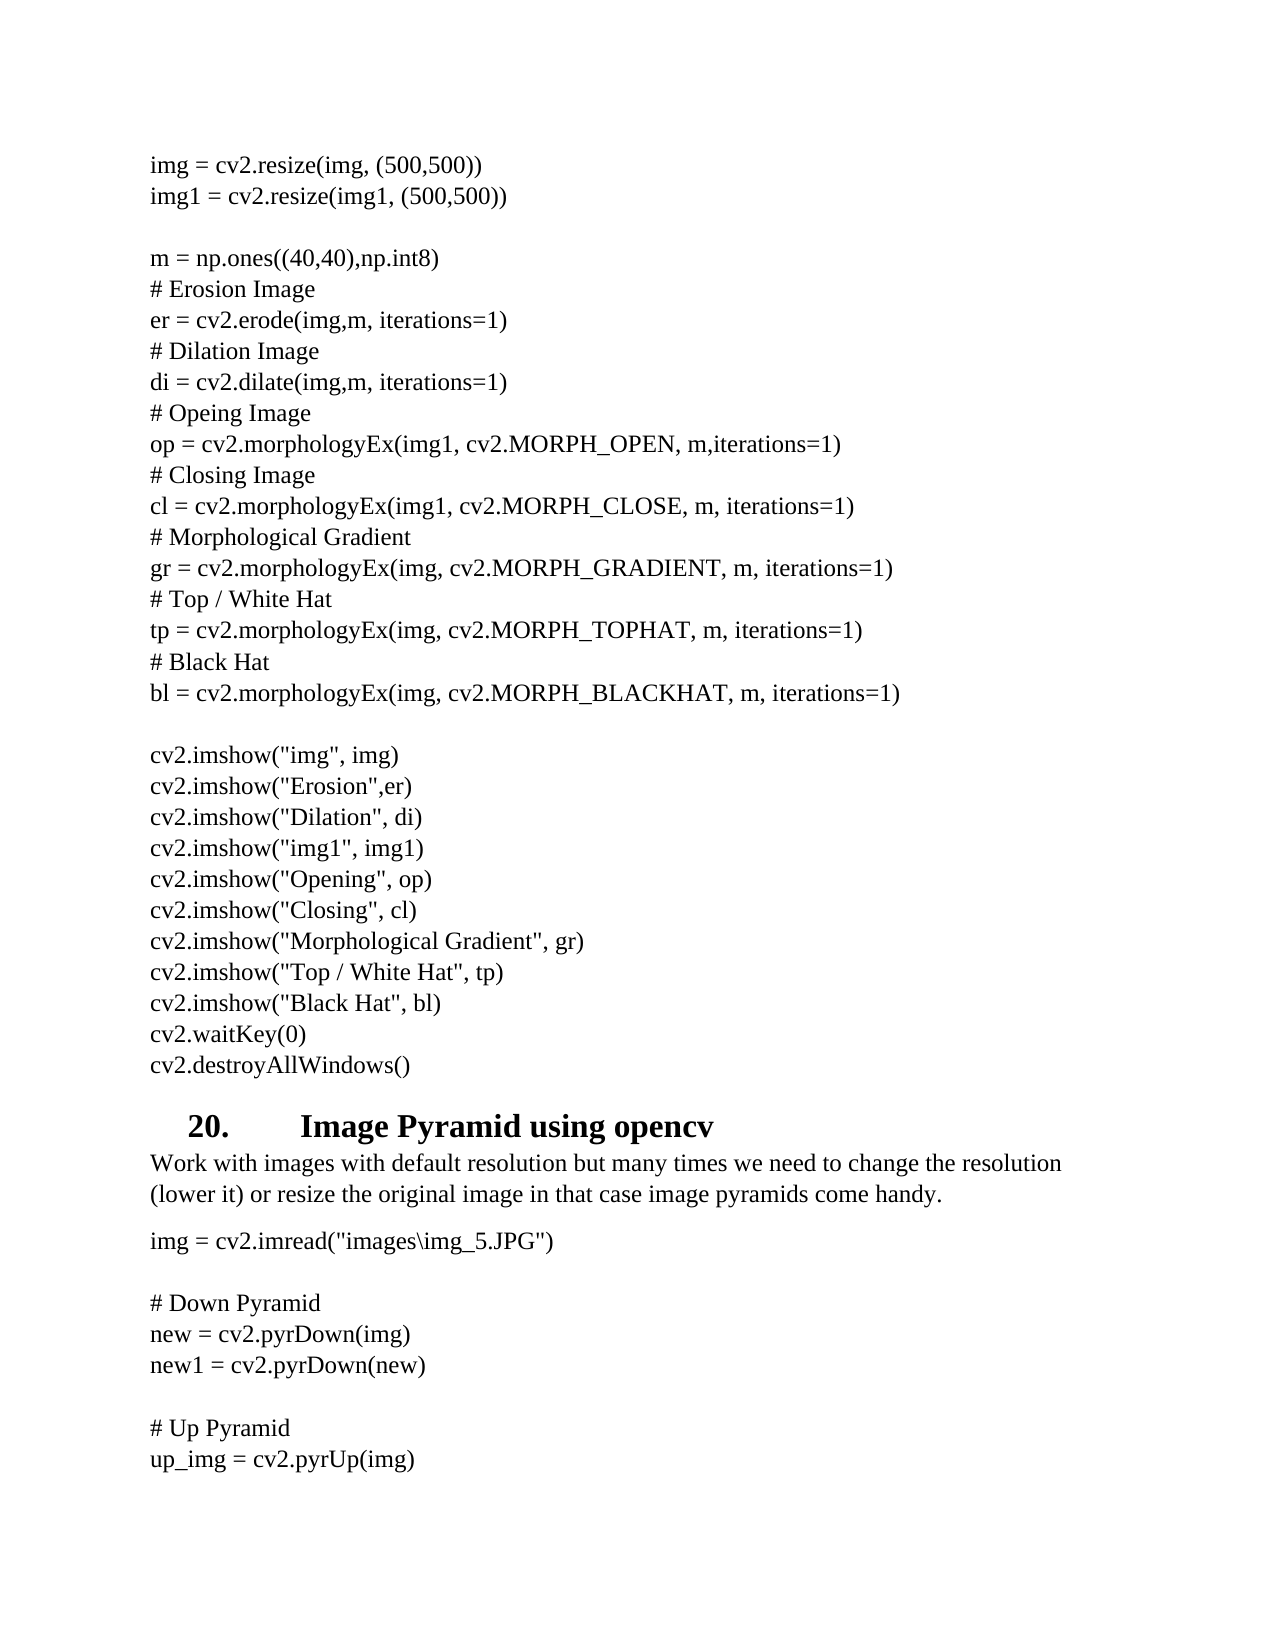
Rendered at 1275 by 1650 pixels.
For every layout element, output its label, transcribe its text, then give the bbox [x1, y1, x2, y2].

text # Dilation Image [150, 336, 1125, 365]
text # Closing Image [150, 460, 1125, 489]
text img = cv2.imread("images\img_5.JPG") [150, 1226, 1125, 1255]
text cv2.imshow("img1", img1) [150, 833, 1125, 862]
text di = cv2.dilate(img,m, iterations=1) [150, 367, 1125, 396]
text # Black Hat [150, 647, 1125, 675]
text # Erosion Image [150, 274, 1125, 303]
text cv2.imshow("Top / White Hat", tp) [150, 957, 1125, 986]
text cv2.waitKey(0) [150, 1019, 1125, 1048]
text tp = cv2.morphologyEx(img, cv2.MORPH_TOPHAT, m, iterations=1) [150, 616, 1125, 644]
text cv2.imshow("img", img) [150, 740, 1125, 768]
text new1 = cv2.pyrDown(new) [150, 1351, 1125, 1379]
text # Up Pyramid [150, 1413, 1125, 1441]
text cv2.imshow("Erosion",er) [150, 771, 1125, 799]
text # Top / White Hat [150, 584, 1125, 613]
text up_img = cv2.pyrUp(img) [150, 1444, 1125, 1472]
text img1 = cv2.resize(img1, (500,500)) [150, 181, 1125, 210]
text er = cv2.erode(img,m, iterations=1) [150, 305, 1125, 334]
text cv2.imshow("Morphological Gradient", gr) [150, 926, 1125, 955]
text # Morphological Gradient [150, 522, 1125, 551]
text gr = cv2.morphologyEx(img, cv2.MORPH_GRADIENT, m, iterations=1) [150, 553, 1125, 582]
text cv2.imshow("Closing", cl) [150, 895, 1125, 924]
text cv2.destroyAllWindows() [150, 1050, 1125, 1079]
text # Opeing Image [150, 398, 1125, 427]
text img = cv2.resize(img, (500,500)) [150, 150, 1125, 179]
text cv2.imshow("Black Hat", bl) [150, 988, 1125, 1017]
text new = cv2.pyrDown(img) [150, 1319, 1125, 1348]
text bl = cv2.morphologyEx(img, cv2.MORPH_BLACKHAT, m, iterations=1) [150, 678, 1125, 706]
text cv2.imshow("Dilation", di) [150, 802, 1125, 831]
subtitle Image Pyramid using opencv [187, 1106, 1125, 1144]
text op = cv2.morphologyEx(img1, cv2.MORPH_OPEN, m,iterations=1) [150, 429, 1125, 458]
text cl = cv2.morphologyEx(img1, cv2.MORPH_CLOSE, m, iterations=1) [150, 491, 1125, 520]
text cv2.imshow("Opening", op) [150, 864, 1125, 893]
text m = np.ones((40,40),np.int8) [150, 243, 1125, 272]
text # Down Pyramid [150, 1288, 1125, 1317]
